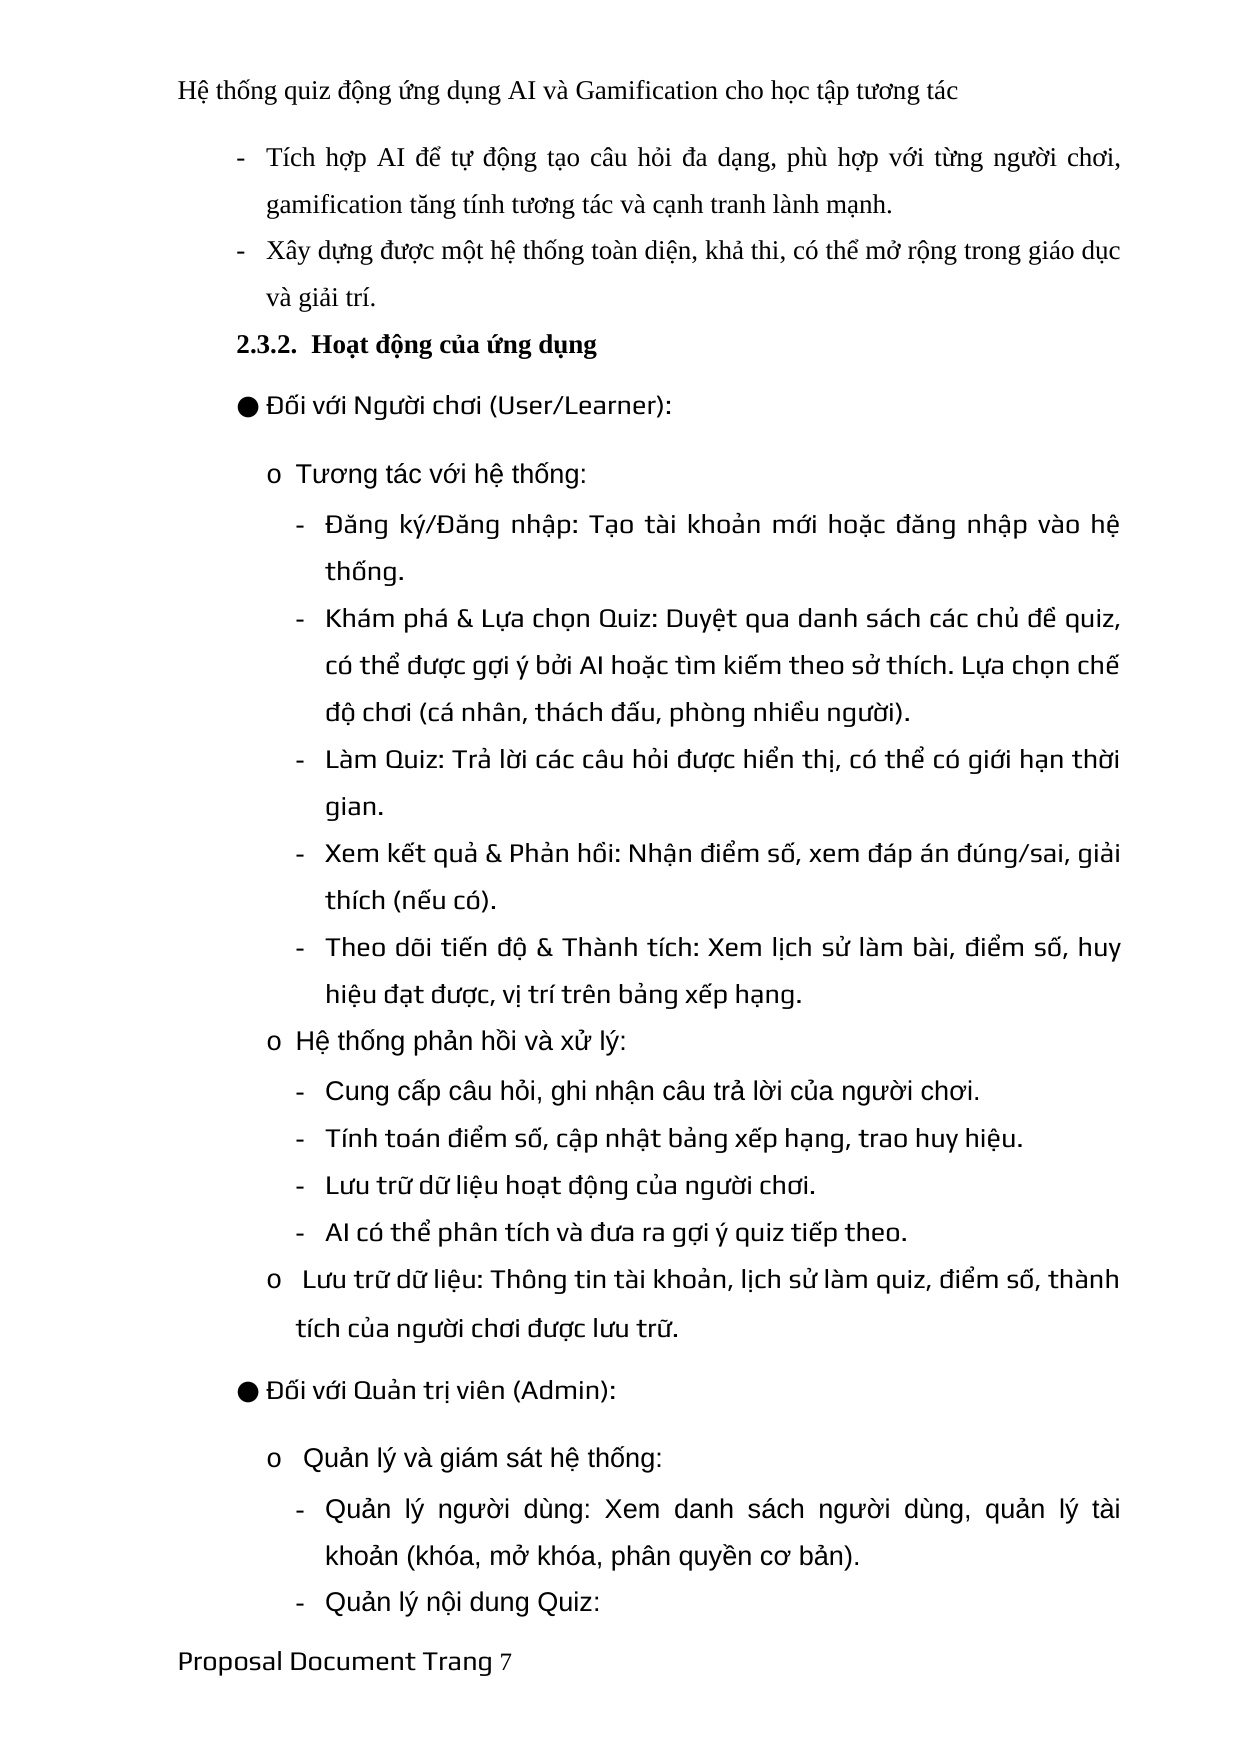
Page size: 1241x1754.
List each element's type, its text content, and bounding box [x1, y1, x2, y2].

list Đối với Quản trị viên (Admin): [236, 1359, 1122, 1414]
list Làm Quiz: Trả lời các câu hỏi được hiển thị, có thể có giới hạn thời gian. [295, 743, 1122, 821]
list Lưu trữ dữ liệu hoạt động của người chơi. [295, 1169, 1122, 1200]
list Xây dựng được một hệ thống toàn diện, khả thi, có thể mở rộng trong giáo dục và giải trí. [236, 234, 1122, 312]
list Xem kết quả & Phản hồi: Nhận điểm số, xem đáp án đúng/sai, giải thích (nếu có). [295, 837, 1122, 915]
list Tích hợp AI để tự động tạo câu hỏi đa dạng, phù hợp với từng người chơi, gamification tăng tính tương tác và cạnh tranh lành mạnh. [236, 141, 1122, 219]
list AI có thể phân tích và đưa ra gợi ý quiz tiếp theo. [295, 1216, 1122, 1247]
subtitle Hoạt động của ứng dụng [236, 328, 1122, 359]
list Đăng ký/Đăng nhập: Tạo tài khoản mới hoặc đăng nhập vào hệ thống. [295, 508, 1122, 586]
list Đối với Người chơi (User/Learner): [236, 374, 1122, 430]
list Khám phá & Lựa chọn Quiz: Duyệt qua danh sách các chủ đề quiz, có thể được gợi ý bởi AI hoặc tìm kiếm theo sở thích. Lựa chọn chế độ chơi (cá nhân, thách đấu, phòng nhiều người). [295, 602, 1122, 727]
list Theo dõi tiến độ & Thành tích: Xem lịch sử làm bài, điểm số, huy hiệu đạt được, vị trí trên bảng xếp hạng. [295, 931, 1122, 1009]
list Tính toán điểm số, cập nhật bảng xếp hạng, trao huy hiệu. [295, 1122, 1122, 1153]
list Lưu trữ dữ liệu: Thông tin tài khoản, lịch sử làm quiz, điểm số, thành tích của người chơi được lưu trữ. [266, 1263, 1122, 1343]
